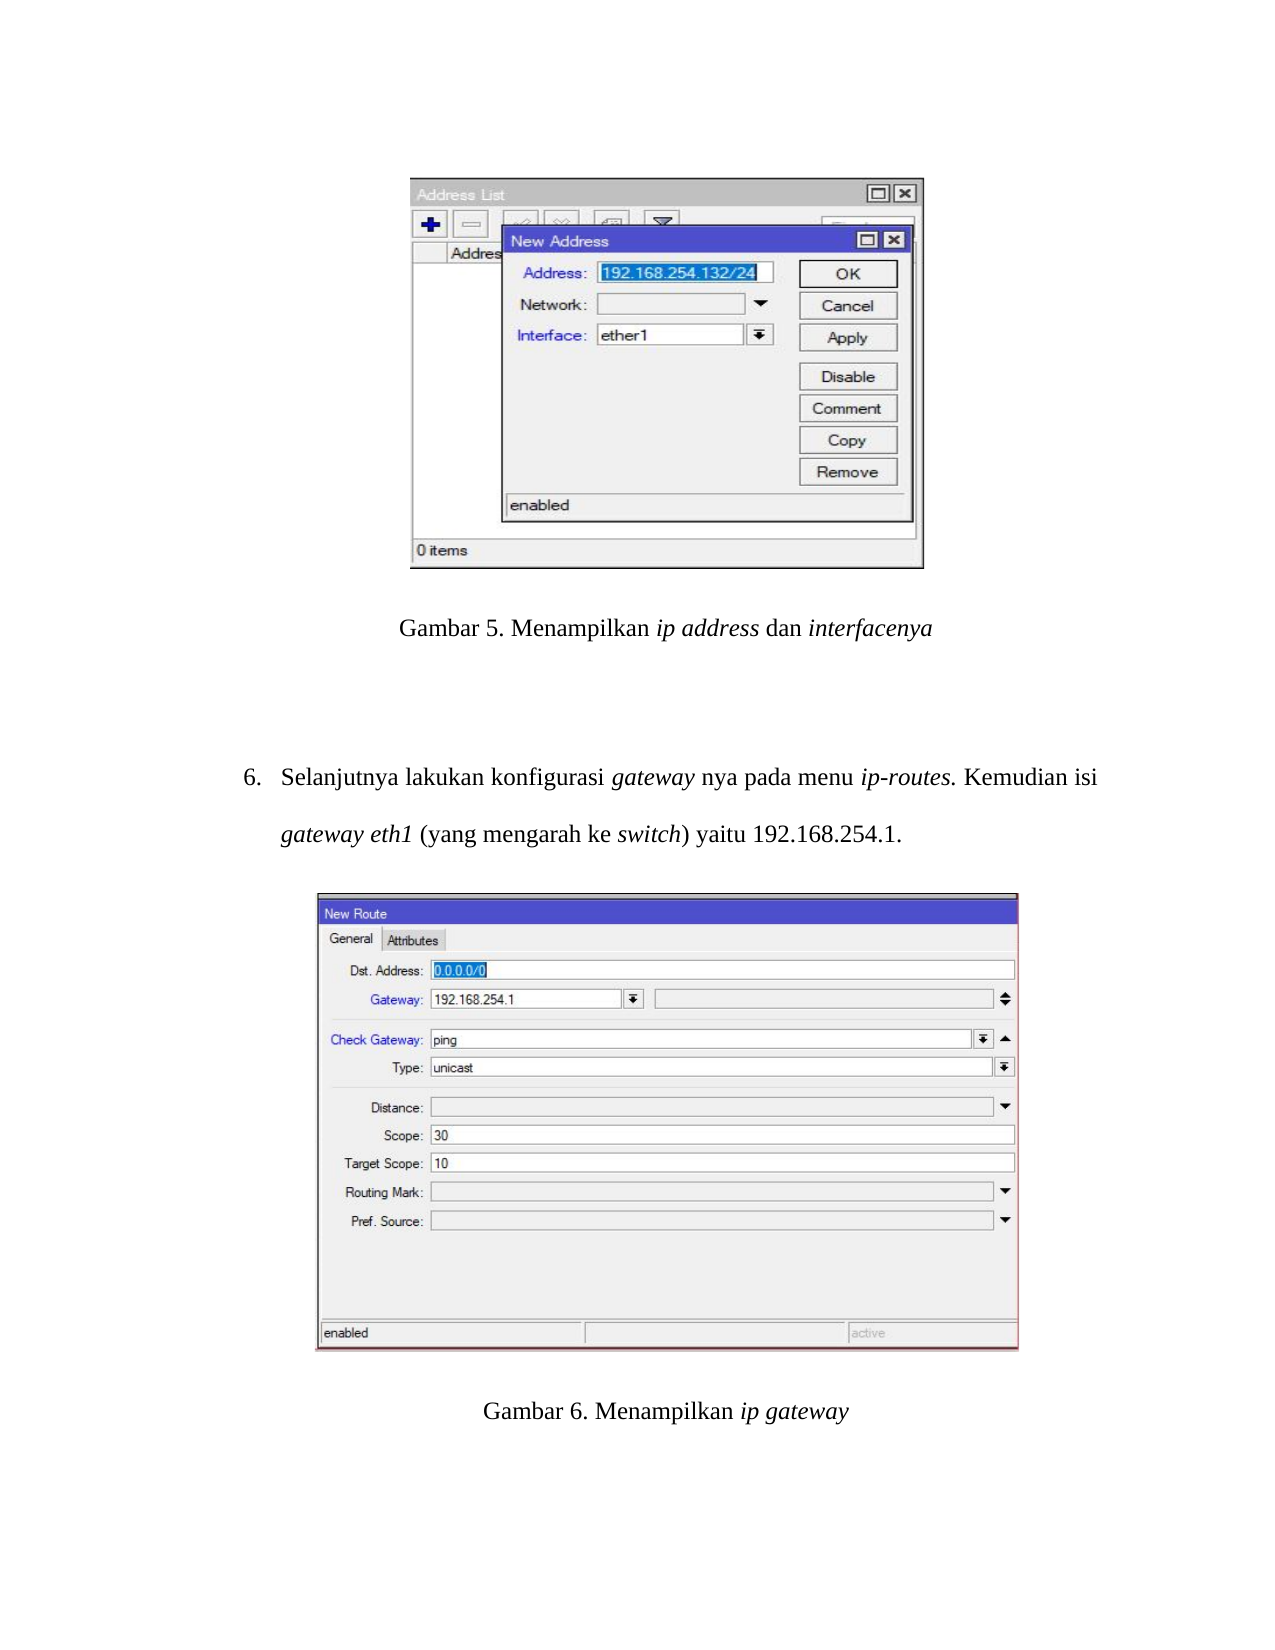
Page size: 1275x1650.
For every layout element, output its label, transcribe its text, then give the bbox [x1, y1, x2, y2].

text Gambar 5. Menampilkan ip address dan interfacenya [236, 613, 1098, 642]
text Gambar 6. Menampilkan ip gateway [236, 1396, 1098, 1425]
picture [314, 893, 1020, 1352]
list Selanjutnya lakukan konfigurasi gateway nya pada menu ip-routes. Kemudian isi gateway eth1 (yang mengarah ke switch) yaitu 192.168.254.1. [243, 762, 1098, 848]
picture [410, 177, 925, 569]
